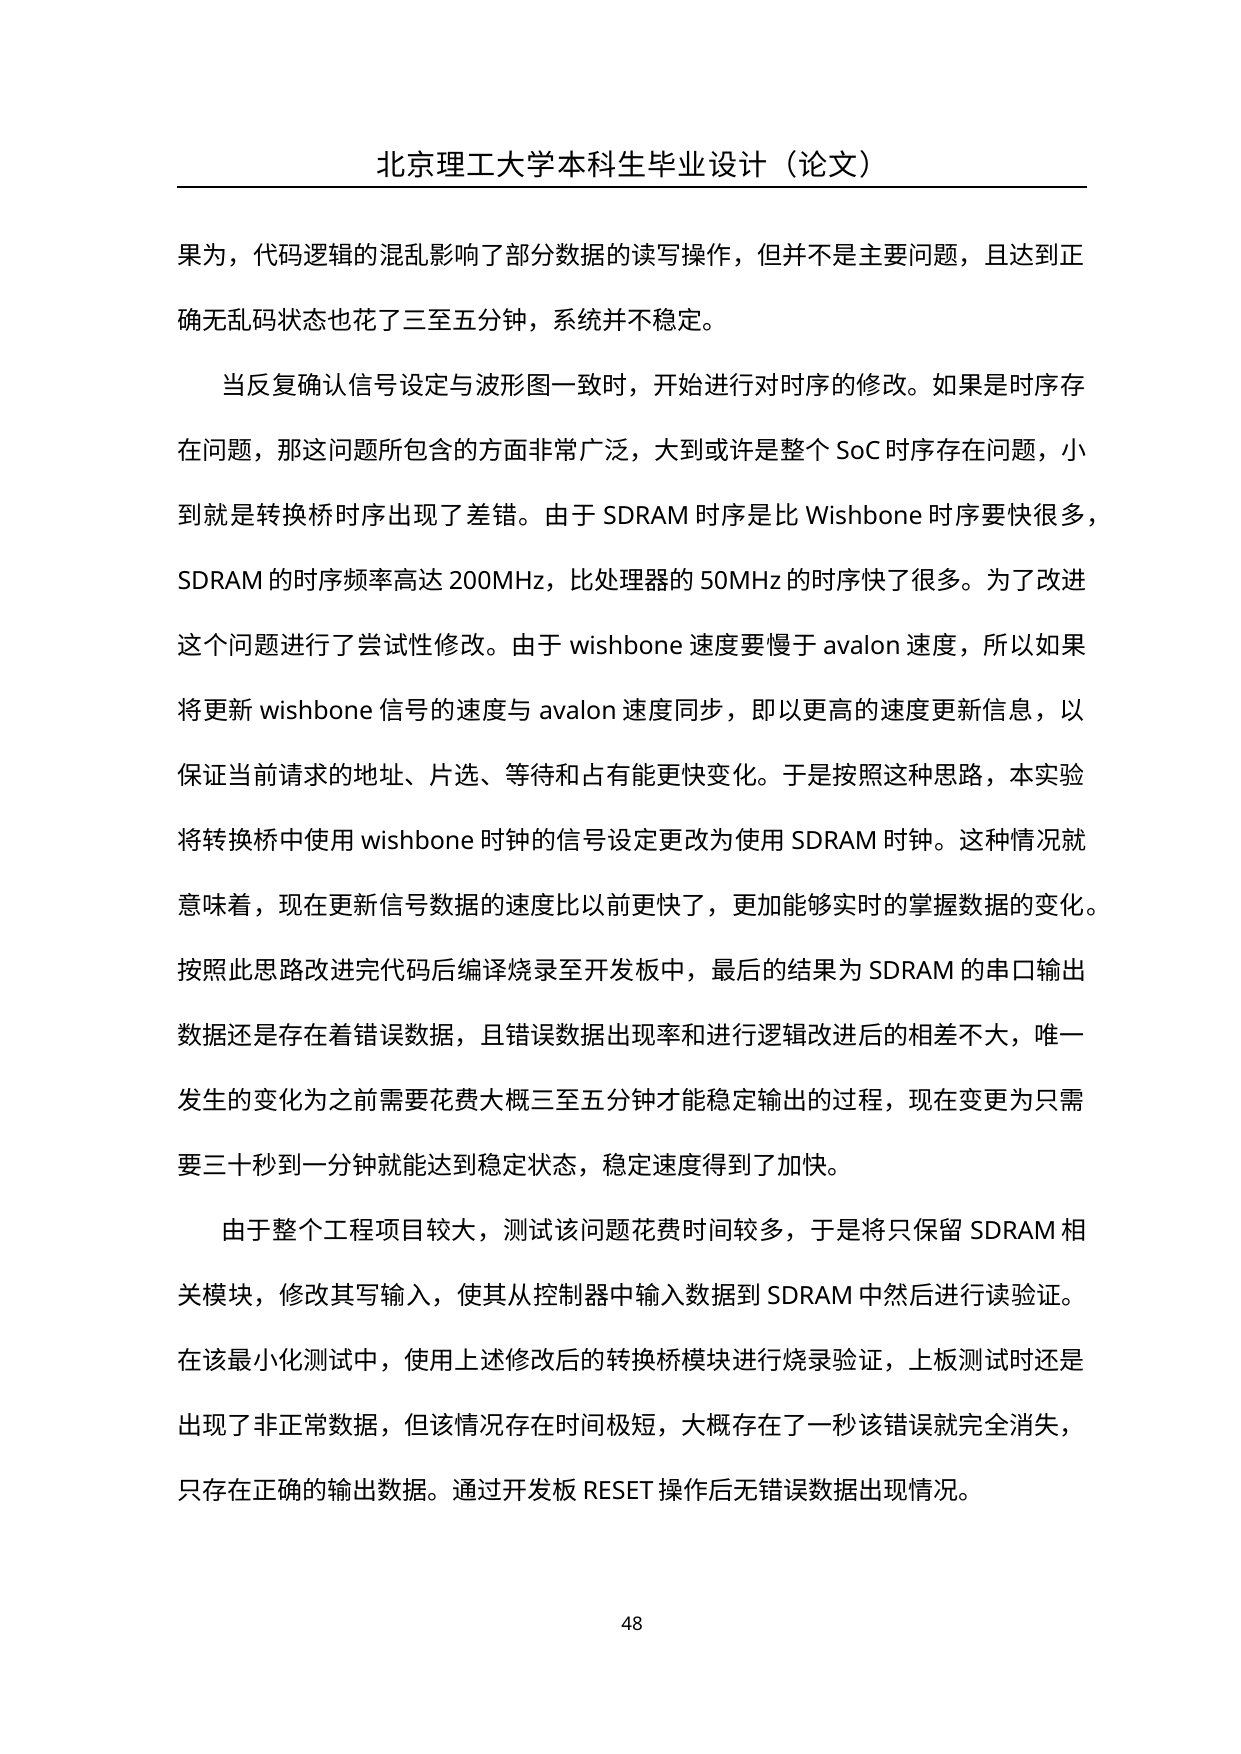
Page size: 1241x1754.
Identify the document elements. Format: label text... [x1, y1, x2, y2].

text 当反复确认信号设定与波形图一致时，开始进行对时序的修改。如果是时序存在问题，那这问题所包含的方面非常广泛，大到或许是整个SoC时序存在问题，小到就是转换桥时序出现了差错。由于SDRAM时序是比Wishbone时序要快很多，SDRAM的时序频率高达200MHz，比处理器的50MHz的时序快了很多。为了改进这个问题进行了尝试性修改。由于wishbone速度要慢于avalon速度，所以如果将更新wishbone信号的速度与avalon速度同步，即以更高的速度更新信息，以保证当前请求的地址、片选、等待和占有能更快变化。于是按照这种思路，本实验将转换桥中使用wishbone时钟的信号设定更改为使用SDRAM时钟。这种情况就意味着，现在更新信号数据的速度比以前更快了，更加能够实时的掌握数据的变化。按照此思路改进完代码后编译烧录至开发板中，最后的结果为SDRAM的串口输出数据还是存在着错误数据，且错误数据出现率和进行逻辑改进后的相差不大，唯一发生的变化为之前需要花费大概三至五分钟才能稳定输出的过程，现在变更为只需要三十秒到一分钟就能达到稳定状态，稳定速度得到了加快。 [177, 351, 1087, 1196]
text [177, 221, 1087, 351]
text 由于整个工程项目较大，测试该问题花费时间较多，于是将只保留SDRAM相关模块，修改其写输入，使其从控制器中输入数据到SDRAM中然后进行读验证。在该最小化测试中，使用上述修改后的转换桥模块进行烧录验证，上板测试时还是出现了非正常数据，但该情况存在时间极短，大概存在了一秒该错误就完全消失，只存在正确的输出数据。通过开发板RESET操作后无错误数据出现情况。 [177, 1196, 1087, 1521]
